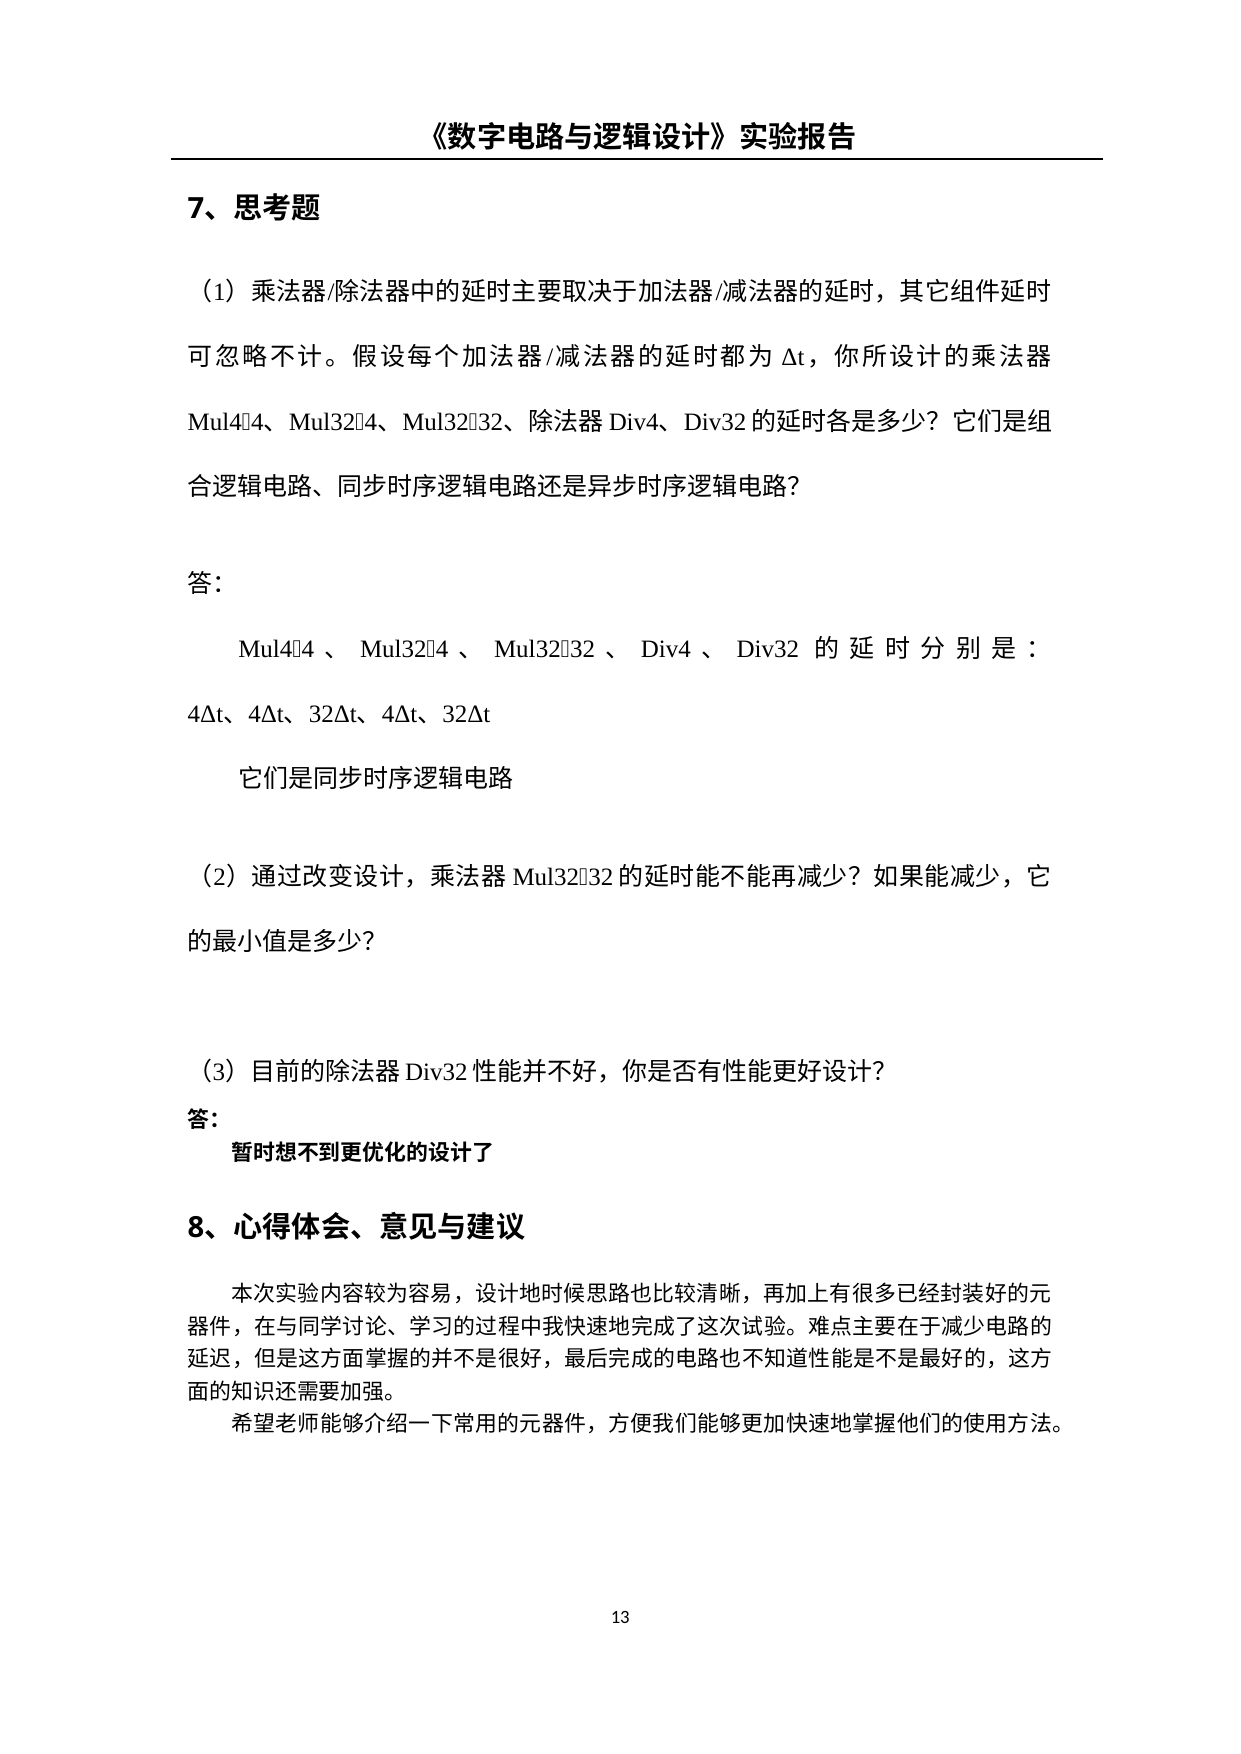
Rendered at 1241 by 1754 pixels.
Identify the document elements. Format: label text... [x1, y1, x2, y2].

subtitle 8、心得体会、意见与建议 [187, 1192, 1053, 1257]
text （1）乘法器/除法器中的延时主要取决于加法器/减法器的延时，其它组件延时可忽略不计。假设每个加法器/减法器的延时都为Δt，你所设计的乘法器Mul44、Mul324、Mul3232、除法器Div4、Div32的延时各是多少？它们是组合逻辑电路、同步时序逻辑电路还是异步时序逻辑电路？ [187, 257, 1053, 517]
text （2）通过改变设计，乘法器Mul3232的延时能不能再减少？如果能减少，它的最小值是多少？ [187, 842, 1053, 972]
text Mul44、Mul324、Mul3232、Div4、Div32的延时分别是：4Δt、4Δt、32Δt、4Δt、32Δt [187, 614, 1053, 744]
text 答： [187, 1102, 1053, 1134]
subtitle 7、思考题 [187, 173, 1053, 238]
text 希望老师能够介绍一下常用的元器件，方便我们能够更加快速地掌握他们的使用方法。 [187, 1406, 1053, 1471]
text 它们是同步时序逻辑电路 [187, 744, 1053, 809]
text 本次实验内容较为容易，设计地时候思路也比较清晰，再加上有很多已经封装好的元器件，在与同学讨论、学习的过程中我快速地完成了这次试验。难点主要在于减少电路的延迟，但是这方面掌握的并不是很好，最后完成的电路也不知道性能是不是最好的，这方面的知识还需要加强。 [187, 1276, 1053, 1406]
text 暂时想不到更优化的设计了 [187, 1134, 1053, 1167]
text 答： [187, 549, 1053, 614]
text （3）目前的除法器Div32性能并不好，你是否有性能更好设计？ [187, 1037, 1053, 1102]
